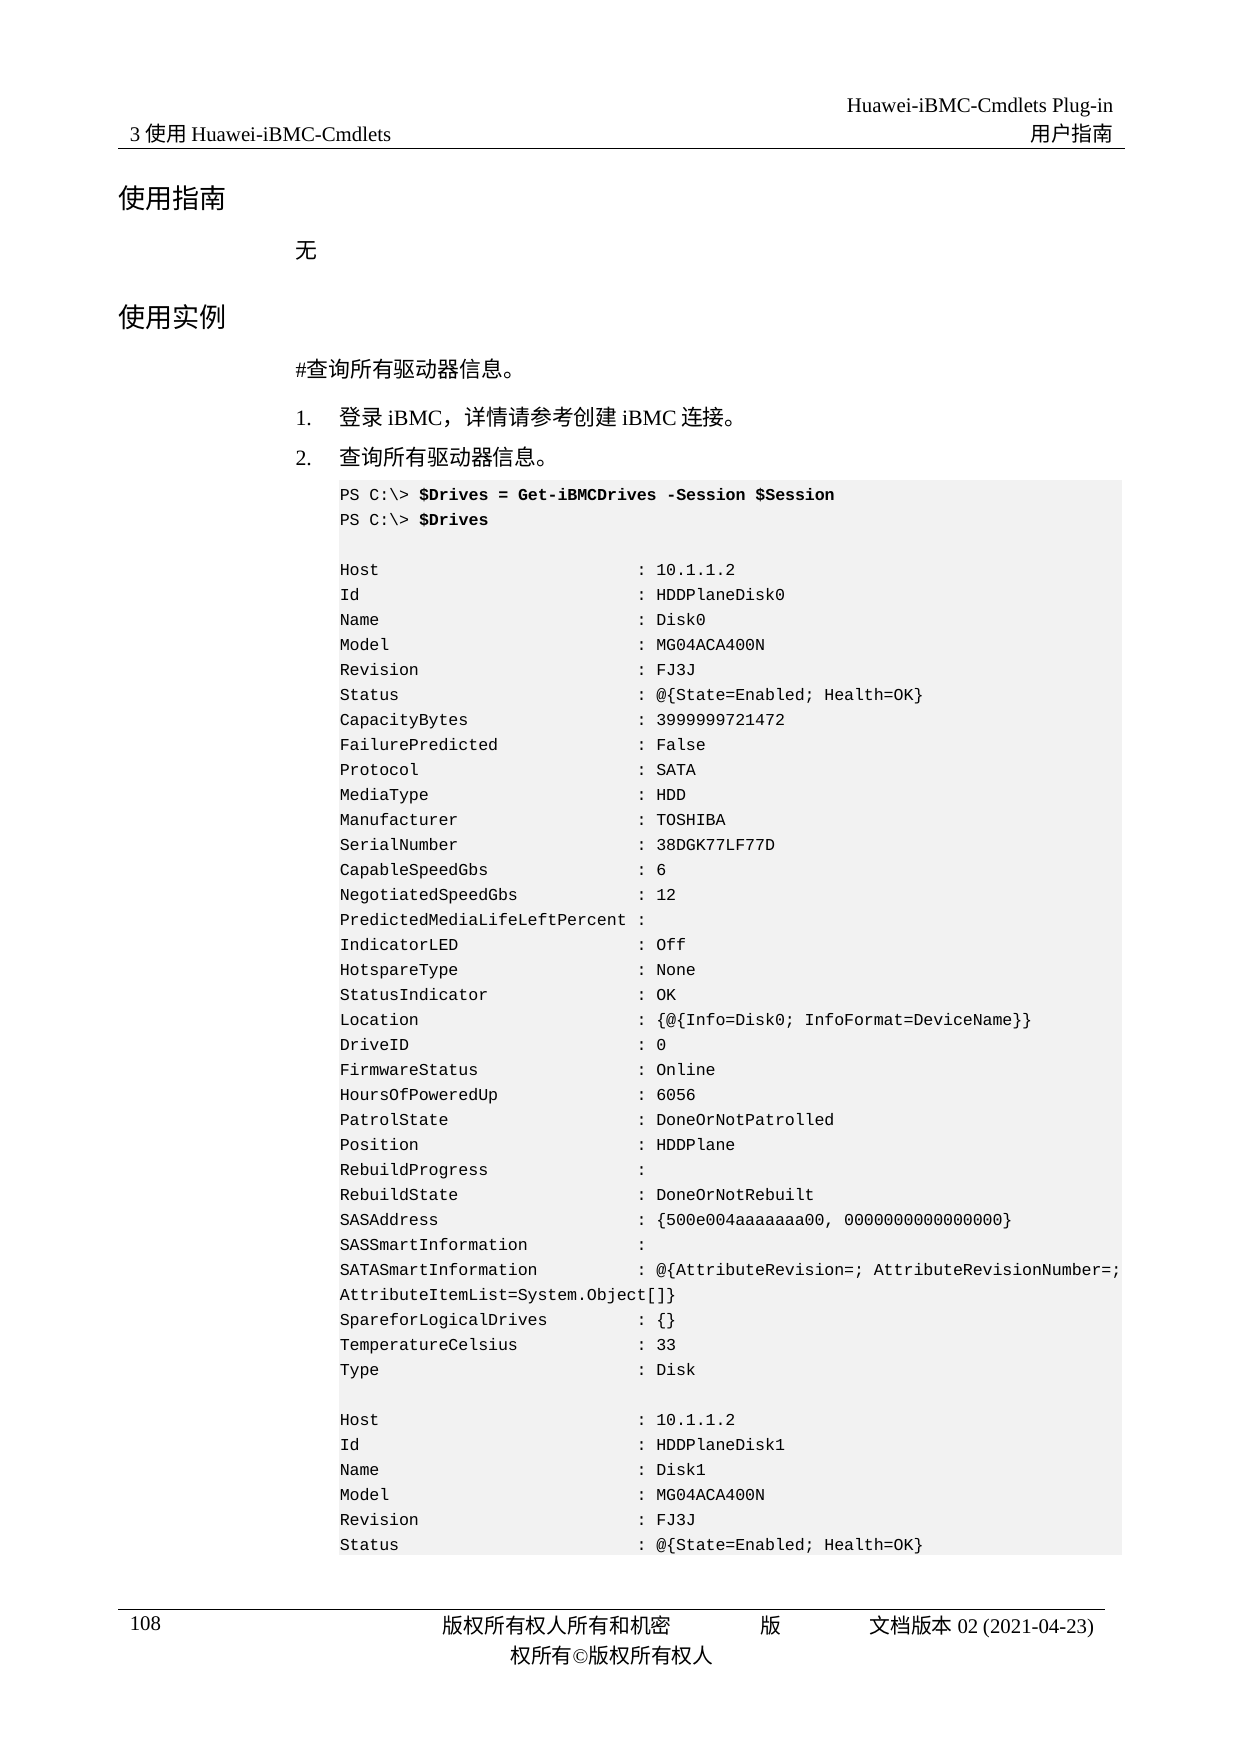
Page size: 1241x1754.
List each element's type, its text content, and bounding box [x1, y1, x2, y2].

text 无 [295, 233, 1122, 265]
text #查询所有驱动器信息。 [295, 352, 1122, 384]
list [339, 480, 1122, 1555]
text 使用指南 [118, 177, 1122, 216]
list 查询所有驱动器信息。 [295, 440, 1122, 472]
text 使用实例 [118, 296, 1122, 335]
list 登录iBMC，详情请参考3.3 创建iBMC连接。 [295, 400, 1122, 432]
